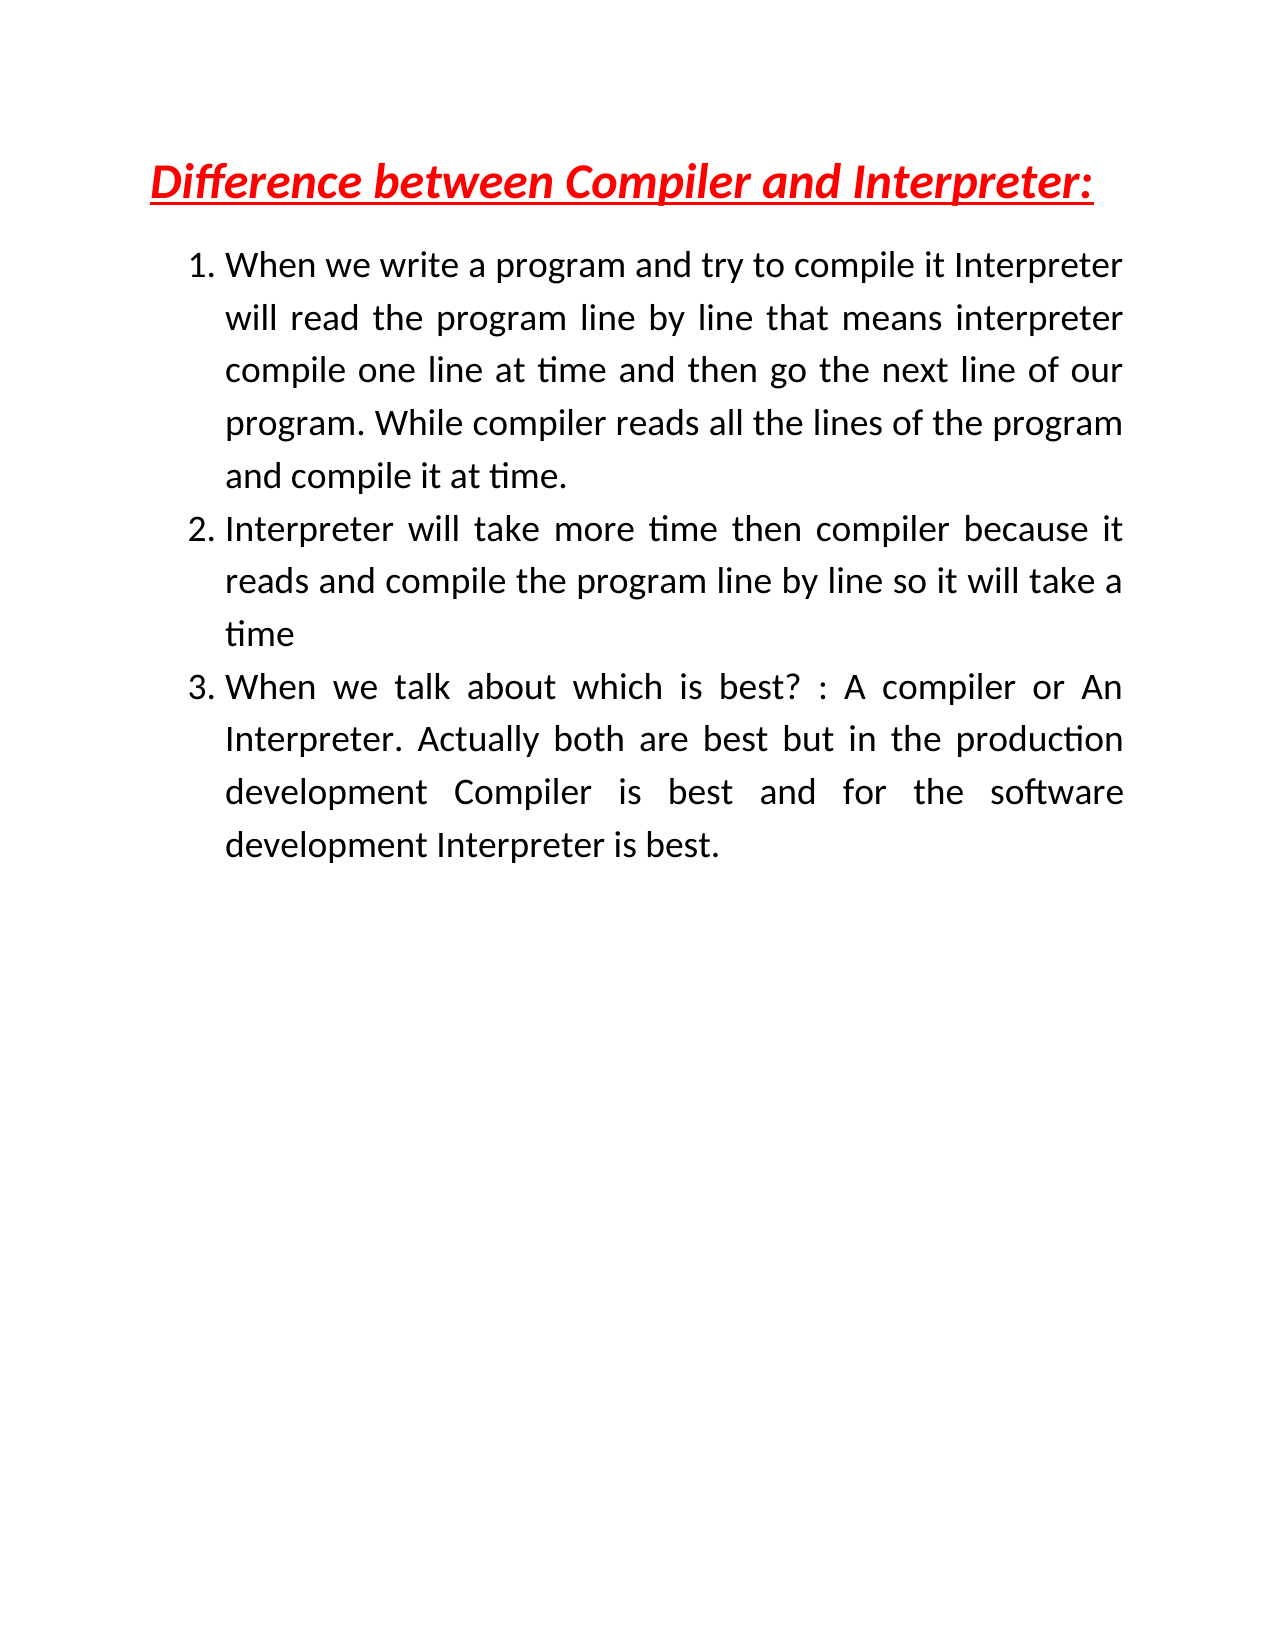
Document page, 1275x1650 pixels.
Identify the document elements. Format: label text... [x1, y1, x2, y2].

text Difference between Compiler and Interpreter: [150, 150, 1125, 211]
list When we write a program and try to compile it Interpreter will read the program line by line that means interpreter compile one line at time and then go the next line of our program. While compiler reads all the lines of the program and compile it at time. [187, 241, 1125, 498]
list When we talk about which is best? : A compiler or An Interpreter. Actually both are best but in the production development Compiler is best and for the software development Interpreter is best. [187, 663, 1125, 867]
list Interpreter will take more time then compiler because it reads and compile the program line by line so it will take a time [187, 504, 1125, 656]
